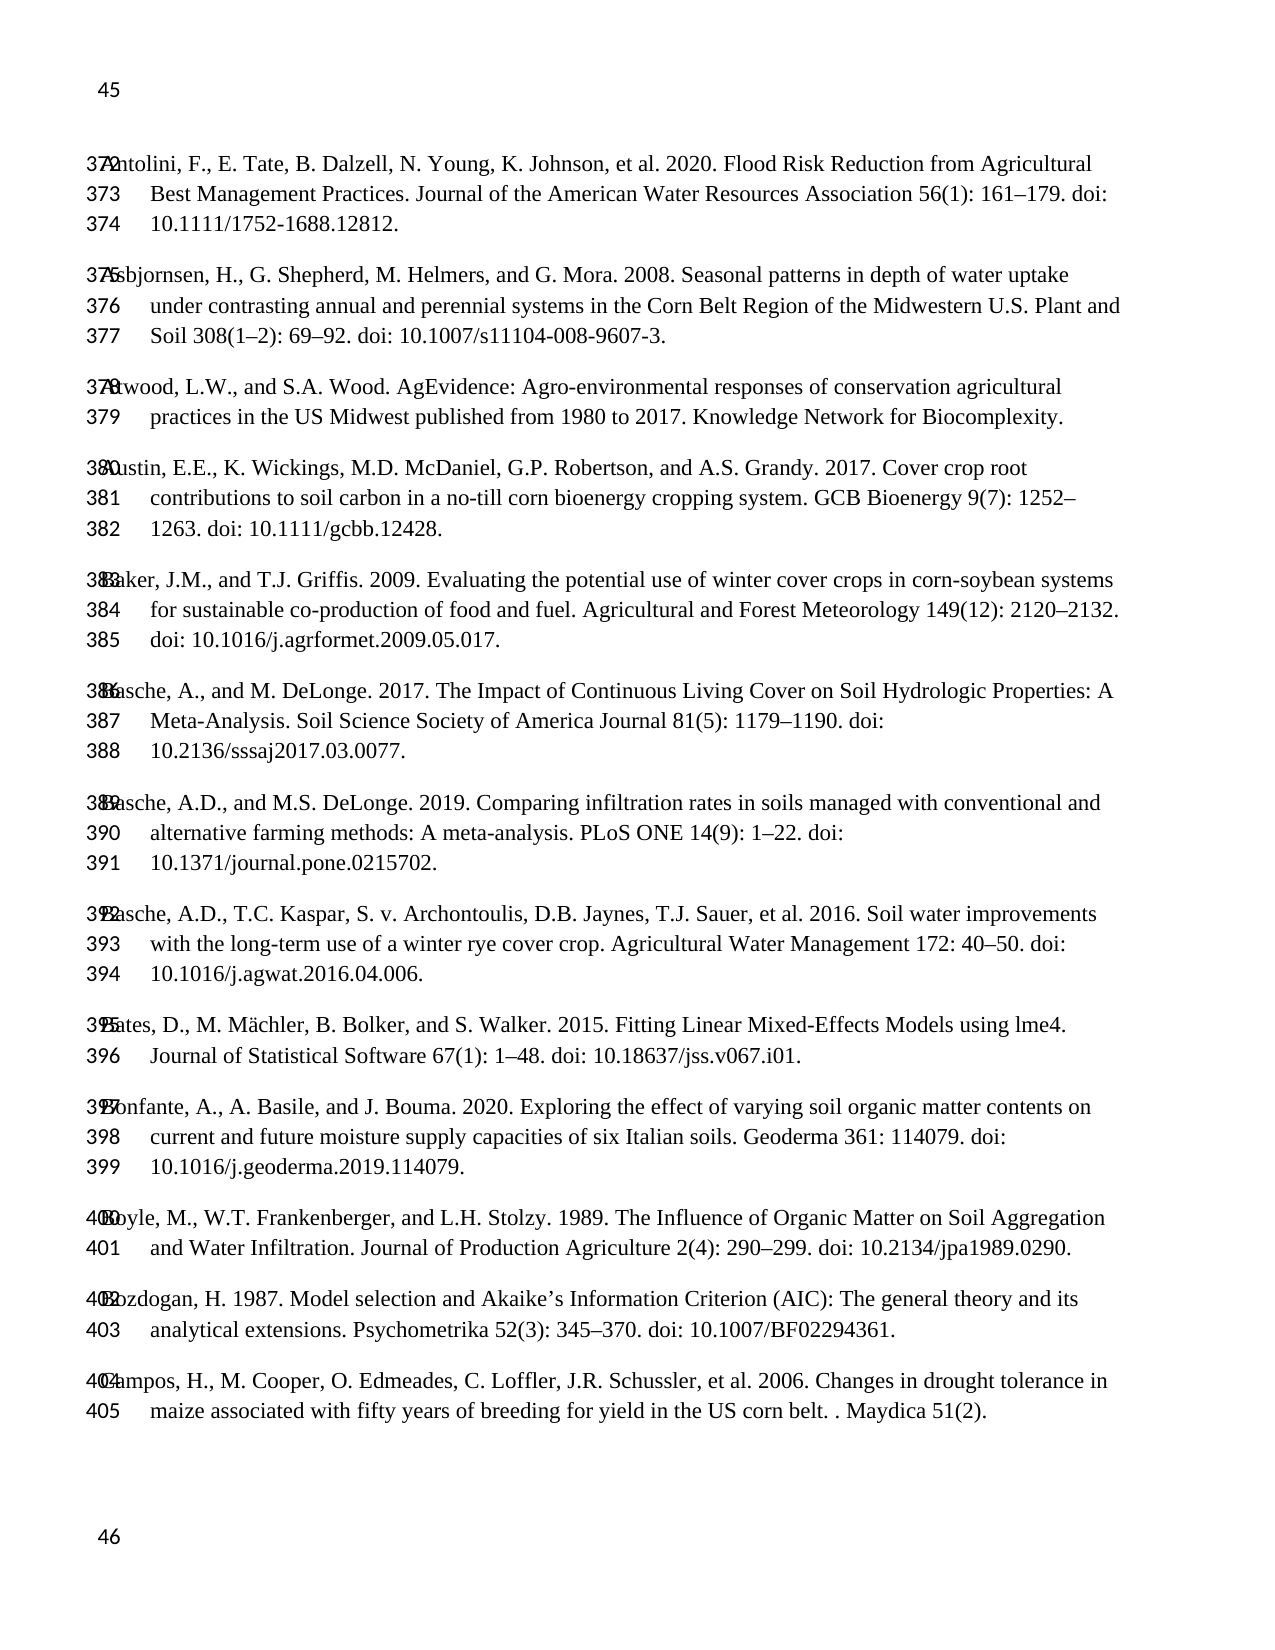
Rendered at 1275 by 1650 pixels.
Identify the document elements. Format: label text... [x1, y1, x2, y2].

text Bonfante, A., A. Basile, and J. Bouma. 2020. Exploring the effect of varying soil organic matter contents on current and future moisture supply capacities of six Italian soils. Geoderma 361: 114079. doi: 10.1016/j.geoderma.2019.114079. [100, 1093, 1125, 1179]
text Asbjornsen, H., G. Shepherd, M. Helmers, and G. Mora. 2008. Seasonal patterns in depth of water uptake under contrasting annual and perennial systems in the Corn Belt Region of the Midwestern U.S. Plant and Soil 308(1–2): 69–92. doi: 10.1007/s11104-008-9607-3. [100, 261, 1125, 348]
text Bates, D., M. Mächler, B. Bolker, and S. Walker. 2015. Fitting Linear Mixed-Effects Models using lme4. Journal of Statistical Software 67(1): 1–48. doi: 10.18637/jss.v067.i01. [100, 1011, 1125, 1068]
text Bozdogan, H. 1987. Model selection and Akaike’s Information Criterion (AIC): The general theory and its analytical extensions. Psychometrika 52(3): 345–370. doi: 10.1007/BF02294361. [100, 1285, 1125, 1342]
text Basche, A.D., and M.S. DeLonge. 2019. Comparing infiltration rates in soils managed with conventional and alternative farming methods: A meta-analysis. PLoS ONE 14(9): 1–22. doi: 10.1371/journal.pone.0215702. [100, 788, 1125, 875]
text Boyle, M., W.T. Frankenberger, and L.H. Stolzy. 1989. The Influence of Organic Matter on Soil Aggregation and Water Infiltration. Journal of Production Agriculture 2(4): 290–299. doi: 10.2134/jpa1989.0290. [100, 1204, 1125, 1261]
text Antolini, F., E. Tate, B. Dalzell, N. Young, K. Johnson, et al. 2020. Flood Risk Reduction from Agricultural Best Management Practices. Journal of the American Water Resources Association 56(1): 161–179. doi: 10.1111/1752-1688.12812. [100, 150, 1125, 237]
text Basche, A.D., T.C. Kaspar, S. v. Archontoulis, D.B. Jaynes, T.J. Sauer, et al. 2016. Soil water improvements with the long-term use of a winter rye cover crop. Agricultural Water Management 172: 40–50. doi: 10.1016/j.agwat.2016.04.006. [100, 900, 1125, 987]
text Basche, A., and M. DeLonge. 2017. The Impact of Continuous Living Cover on Soil Hydrologic Properties: A Meta-Analysis. Soil Science Society of America Journal 81(5): 1179–1190. doi: 10.2136/sssaj2017.03.0077. [100, 677, 1125, 764]
text Atwood, L.W., and S.A. Wood. AgEvidence: Agro-environmental responses of conservation agricultural practices in the US Midwest published from 1980 to 2017. Knowledge Network for Biocomplexity. [100, 373, 1125, 429]
text Austin, E.E., K. Wickings, M.D. McDaniel, G.P. Robertson, and A.S. Grandy. 2017. Cover crop root contributions to soil carbon in a no-till corn bioenergy cropping system. GCB Bioenergy 9(7): 1252–1263. doi: 10.1111/gcbb.12428. [100, 454, 1125, 541]
text Baker, J.M., and T.J. Griffis. 2009. Evaluating the potential use of winter cover crops in corn-soybean systems for sustainable co-production of food and fuel. Agricultural and Forest Meteorology 149(12): 2120–2132. doi: 10.1016/j.agrformet.2009.05.017. [100, 566, 1125, 652]
text Campos, H., M. Cooper, O. Edmeades, C. Loffler, J.R. Schussler, et al. 2006. Changes in drought tolerance in maize associated with fifty years of breeding for yield in the US corn belt. . Maydica 51(2). [100, 1367, 1125, 1423]
